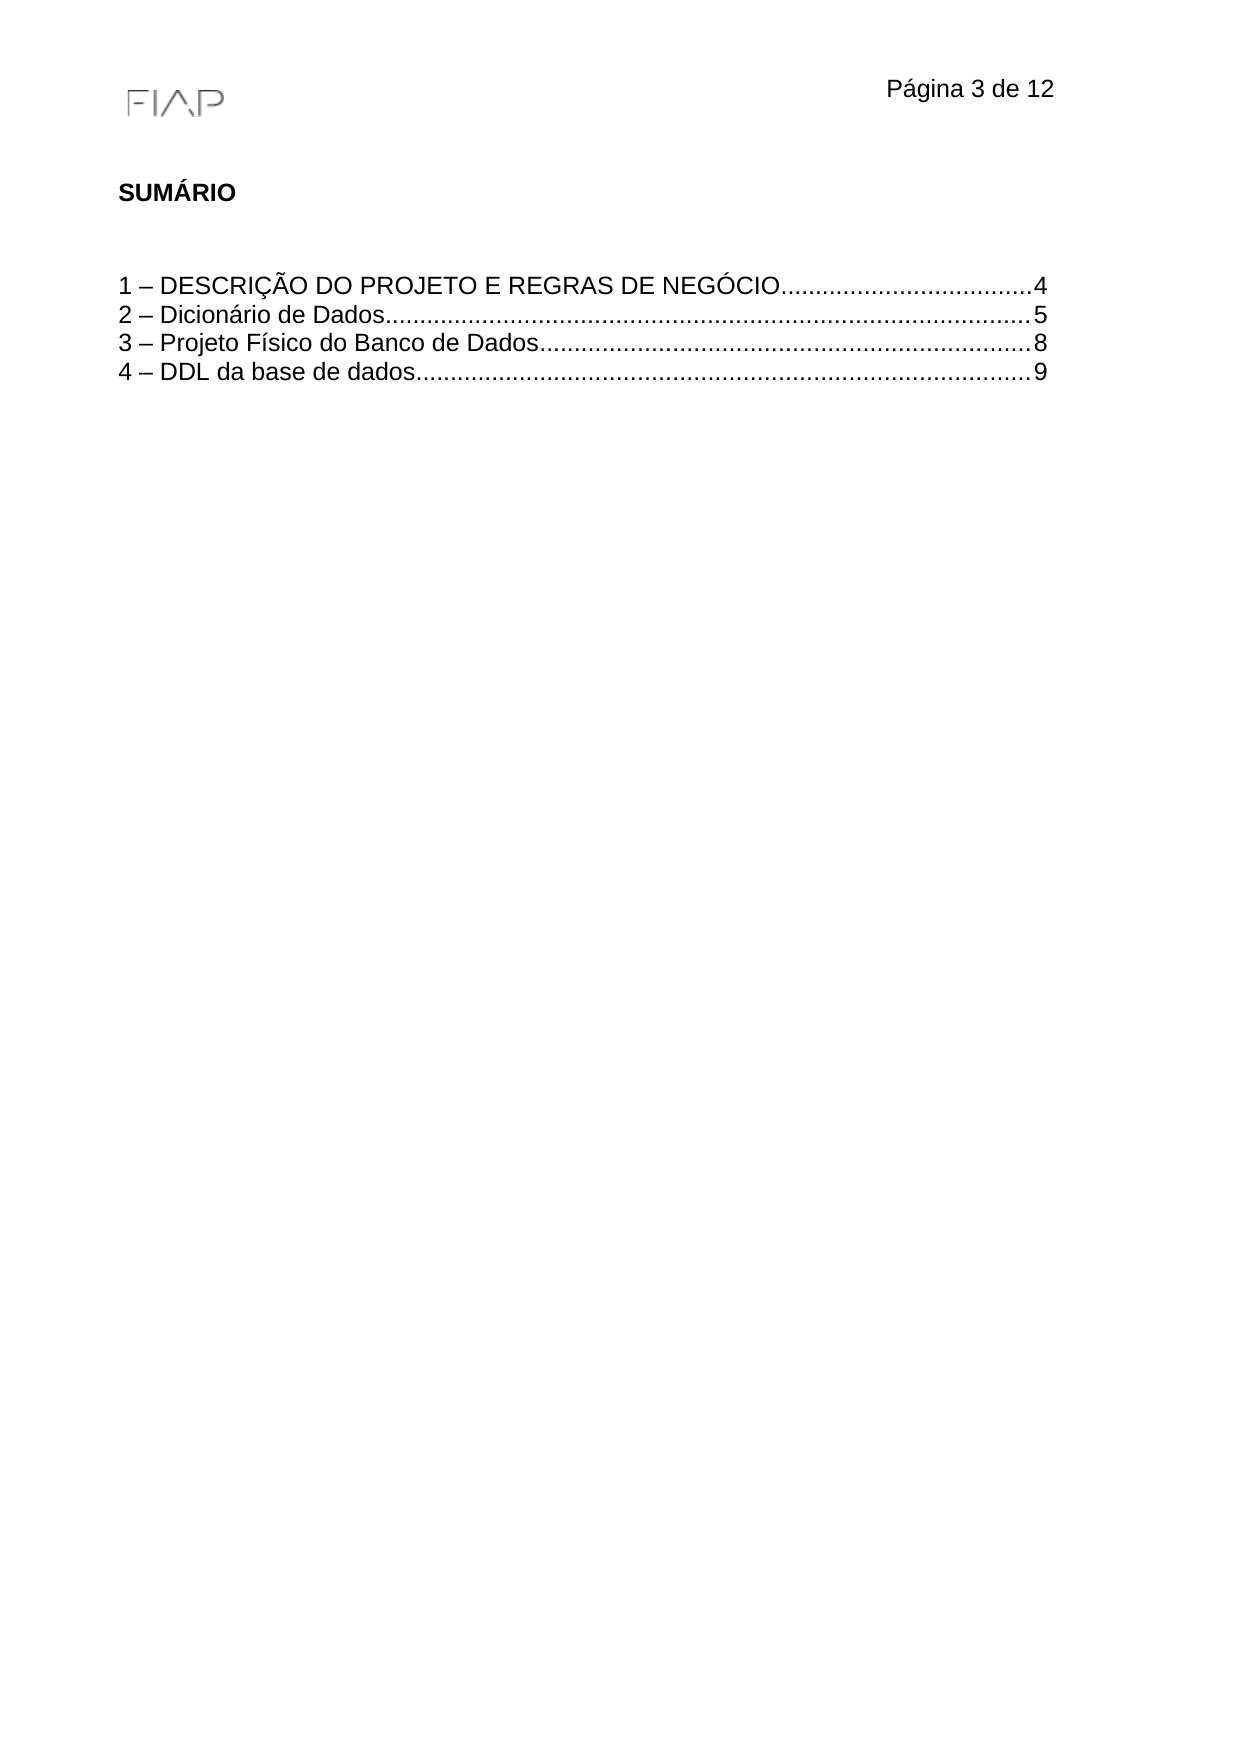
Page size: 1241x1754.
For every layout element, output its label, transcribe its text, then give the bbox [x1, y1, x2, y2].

text 1 – Descrição do Projeto e Regras de Negócio 4 [118, 271, 1063, 300]
text 3 – Projeto Físico do Banco de Dados 8 [118, 328, 1063, 357]
picture [127, 90, 224, 117]
text 4 – DDL da base de dados 9 [118, 357, 1063, 386]
text Sumário [118, 178, 1063, 207]
text 2 – Dicionário de Dados 5 [118, 300, 1063, 328]
